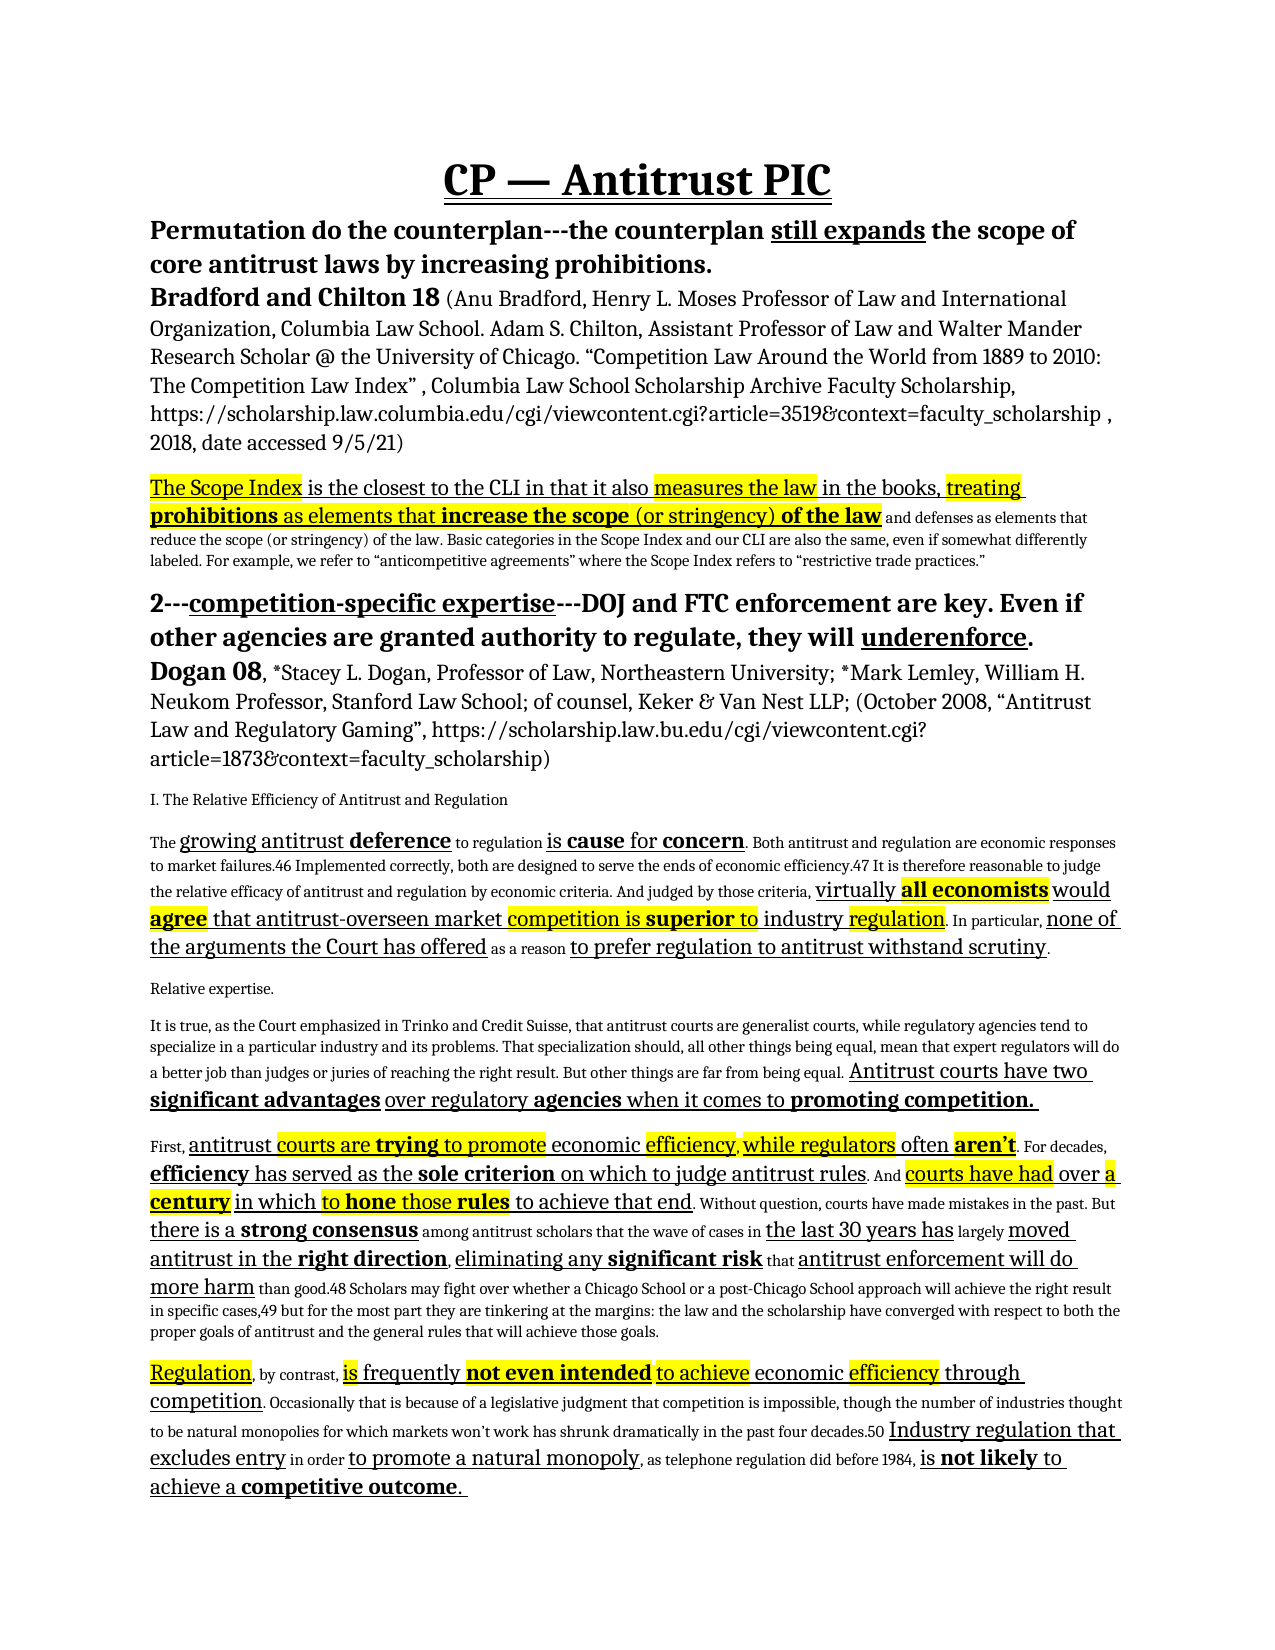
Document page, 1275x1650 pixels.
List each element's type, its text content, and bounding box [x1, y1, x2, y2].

text Dogan 08, *Stacey L. Dogan, Professor of Law, Northeastern University; *Mark Lemley, William H. Neukom Professor, Stanford Law School; of counsel, Keker & Van Nest LLP; (October 2008, “Antitrust Law and Regulatory Gaming”, https://scholarship.law.bu.edu/cgi/viewcontent.cgi?article=1873&context=faculty_scholarship) [150, 656, 1125, 772]
text Regulation, by contrast, is frequently not even intended to achieve economic efficiency through competition. Occasionally that is because of a legislative judgment that competition is impossible, though the number of industries thought to be natural monopolies for which markets won’t work has shrunk dramatically in the past four decades.50 Industry regulation that excludes entry in order to promote a natural monopoly, as telephone regulation did before 1984, is not likely to achieve a competitive outcome. [150, 1360, 1125, 1500]
text Bradford and Chilton 18 (Anu Bradford, Henry L. Moses Professor of Law and International Organization, Columbia Law School. Adam S. Chilton, Assistant Professor of Law and Walter Mander Research Scholar @ the University of Chicago. “Competition Law Around the World from 1889 to 2010: The Competition Law Index” , Columbia Law School Scholarship Archive Faculty Scholarship, https://scholarship.law.columbia.edu/cgi/viewcontent.cgi?article=3519&context=faculty_scholarship , 2018, date accessed 9/5/21) [150, 282, 1125, 456]
text First, antitrust courts are trying to promote economic efficiency, while regulators often aren’t. For decades, efficiency has served as the sole criterion on which to judge antitrust rules. And courts have had over a century in which to hone those rules to achieve that end. Without question, courts have made mistakes in the past. But there is a strong consensus among antitrust scholars that the wave of cases in the last 30 years has largely moved antitrust in the right direction, eliminating any significant risk that antitrust enforcement will do more harm than good.48 Scholars may fight over whether a Chicago School or a post-Chicago School approach will achieve the right result in specific cases,49 but for the most part they are tinkering at the margins: the law and the scholarship have converged with respect to both the proper goals of antitrust and the general rules that will achieve those goals. [150, 1132, 1125, 1342]
text It is true, as the Court emphasized in Trinko and Credit Suisse, that antitrust courts are generalist courts, while regulatory agencies tend to specialize in a particular industry and its problems. That specialization should, all other things being equal, mean that expert regulators will do a better job than judges or juries of reaching the right result. But other things are far from being equal. Antitrust courts have two significant advantages over regulatory agencies when it comes to promoting competition. [150, 1016, 1125, 1113]
subtitle Permutation do the counterplan---the counterplan still expands the scope of core antitrust laws by increasing prohibitions. [150, 215, 1125, 280]
subtitle 2---competition-specific expertise---DOJ and FTC enforcement are key. Even if other agencies are granted authority to regulate, they will underenforce. [150, 588, 1125, 653]
text I. The Relative Efficiency of Antitrust and Regulation [150, 791, 1125, 810]
text Relative expertise. [150, 979, 1125, 998]
text The Scope Index is the closest to the CLI in that it also measures the law in the books, treating prohibitions as elements that increase the scope (or stringency) of the law and defenses as elements that reduce the scope (or stringency) of the law. Basic categories in the Scope Index and our CLI are also the same, even if somewhat differently labeled. For example, we refer to “anticompetitive agreements” where the Scope Index refers to “restrictive trade practices.” [150, 474, 1125, 570]
subtitle CP — Antitrust PIC [150, 154, 1125, 207]
text The growing antitrust deference to regulation is cause for concern. Both antitrust and regulation are economic responses to market failures.46 Implemented correctly, both are designed to serve the ends of economic efficiency.47 It is therefore reasonable to judge the relative efficacy of antitrust and regulation by economic criteria. And judged by those criteria, virtually all economists would agree that antitrust-overseen market competition is superior to industry regulation. In particular, none of the arguments the Court has offered as a reason to prefer regulation to antitrust withstand scrutiny. [150, 828, 1125, 960]
